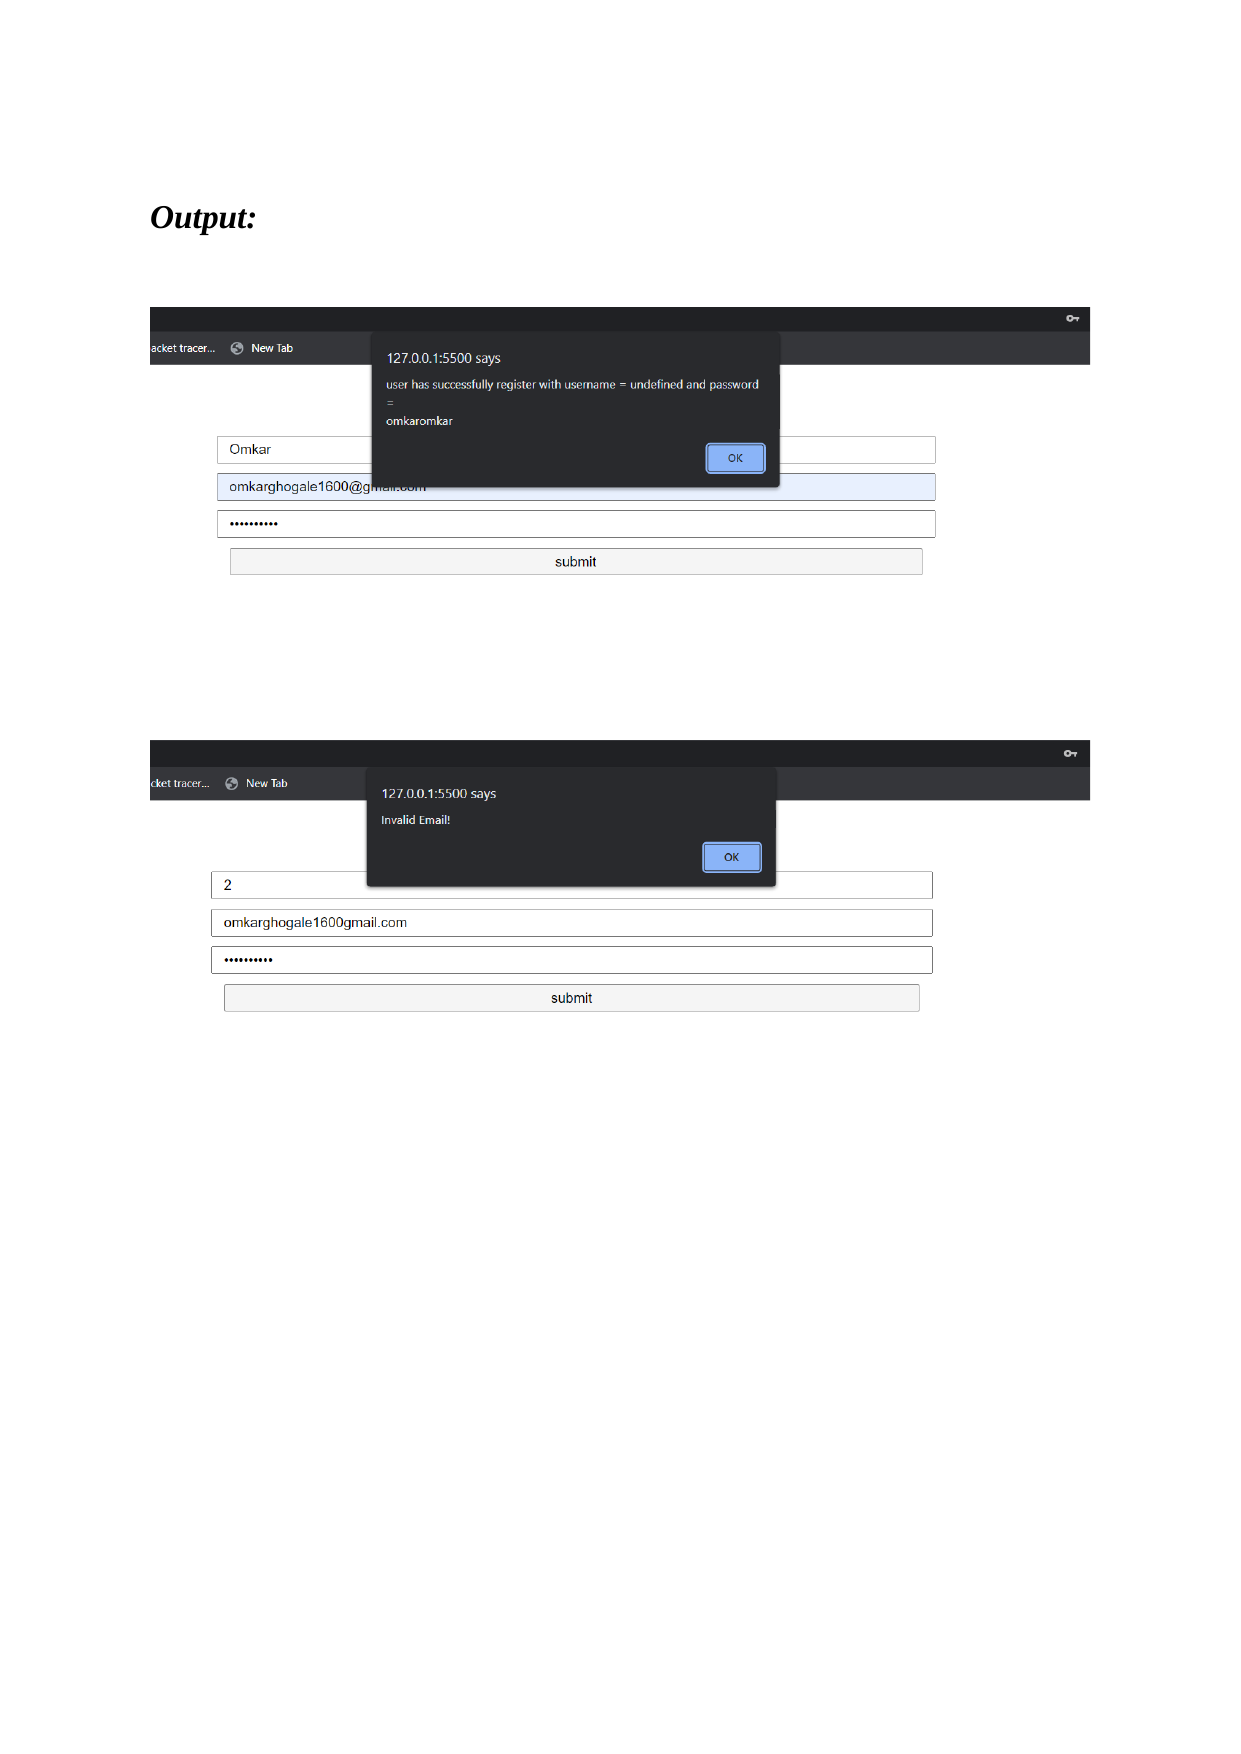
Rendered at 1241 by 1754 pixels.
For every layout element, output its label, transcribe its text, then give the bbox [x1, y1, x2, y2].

picture [150, 307, 1091, 669]
picture [150, 740, 1091, 1047]
text Output: [150, 197, 1090, 235]
